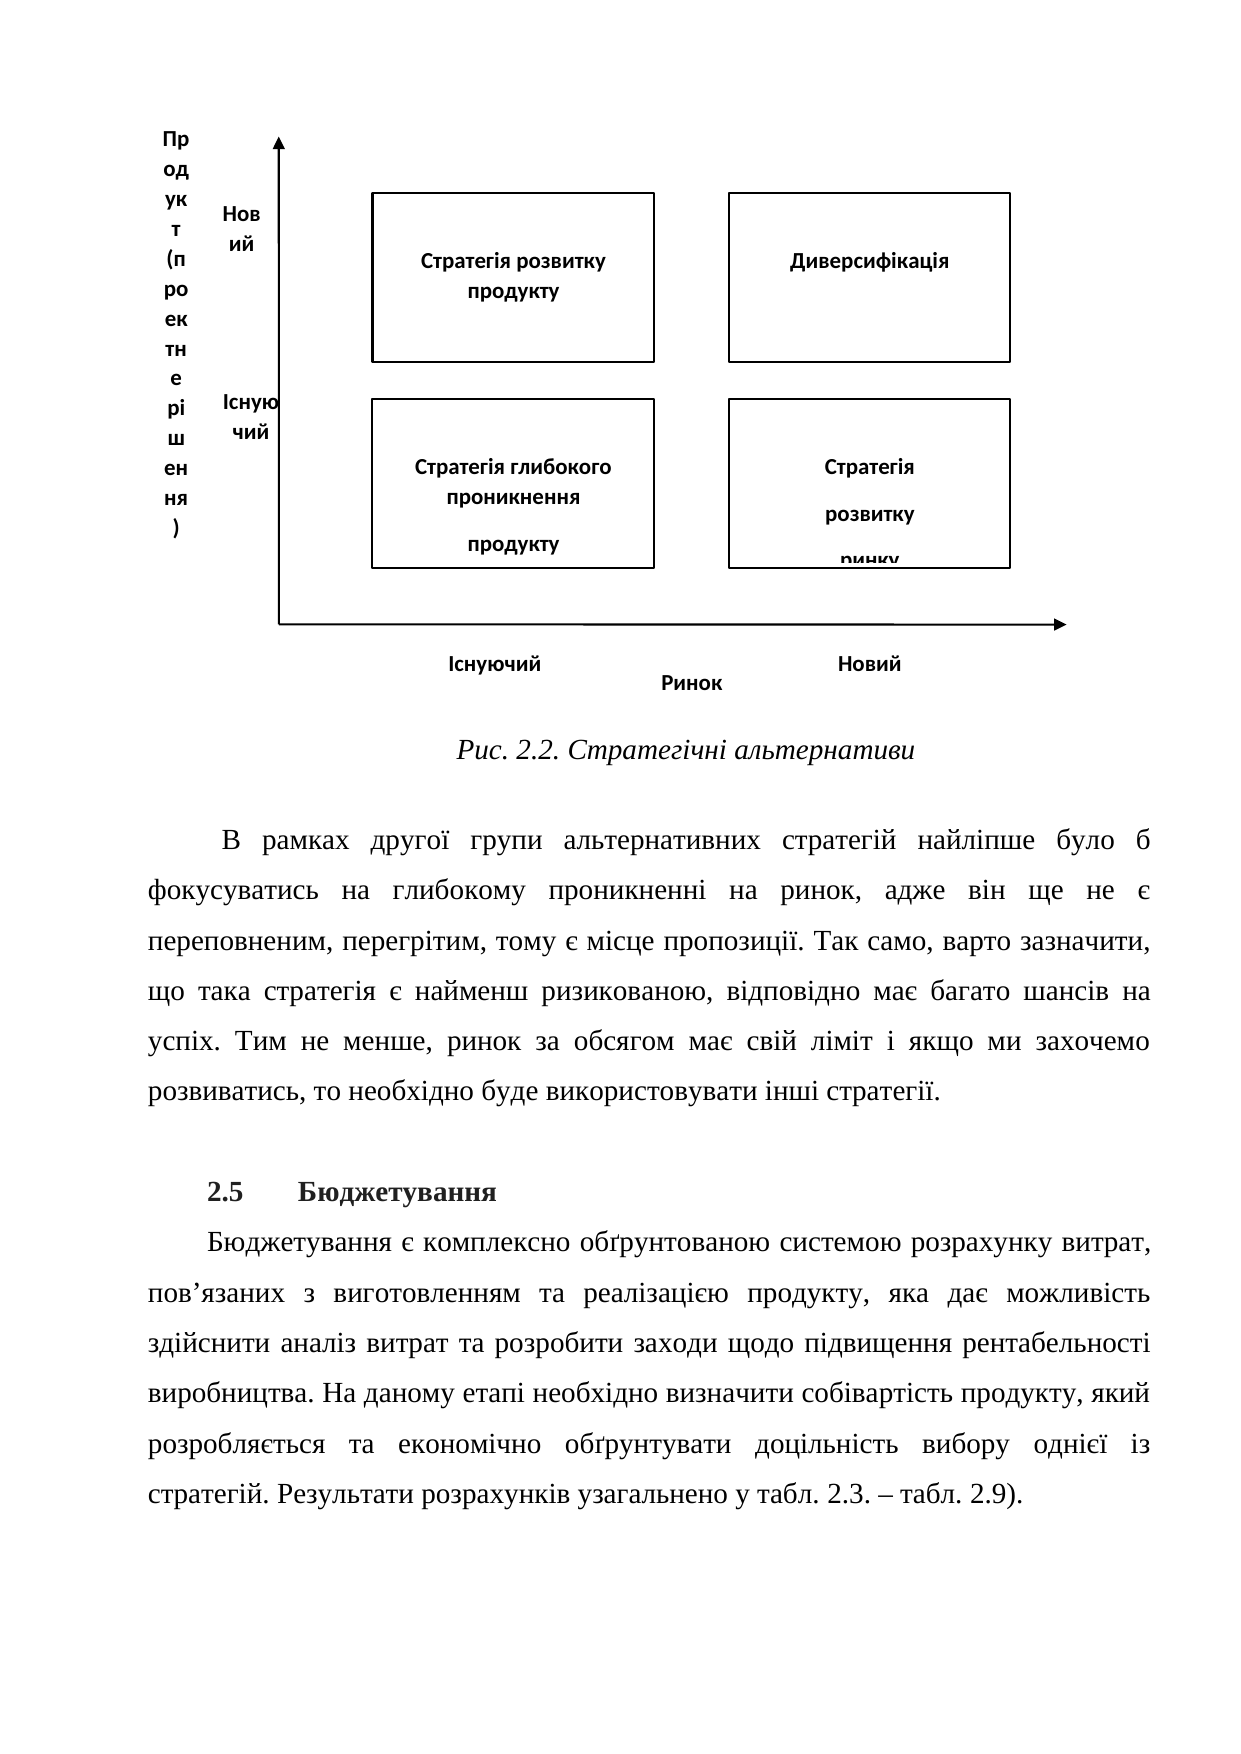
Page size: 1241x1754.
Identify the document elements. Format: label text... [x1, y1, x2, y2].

text В рамках другої групи альтернативних стратегій найліпше було б фокусуватись на глибокому проникненні на ринок, адже він ще не є переповненим, перегрітим, тому є місце пропозиції. Так само, варто зазначити, що така стратегія є найменш ризикованою, відповідно має багато шансів на успіх. Тим не менше, ринок за обсягом має свій ліміт і якщо ми захочемо розвиватись, то необхідно буде використовувати інші стратегії. [148, 822, 1152, 1107]
text Рис. 2.2. Стратегічні альтернативи [148, 732, 1152, 766]
text Бюджетування є комплексно обґрунтованою системою розрахунку витрат, пов’язаних з виготовленням та реалізацією продукту, яка дає можливість здійснити аналіз витрат та розробити заходи щодо підвищення рентабельності виробництва. На даному етапі необхідно визначити собівартість продукту, який розробляється та економічно обґрунтувати доцільність вибору однієї із стратегій. Результати розрахунків узагальнено у табл. 2.3. – табл. 2.9). [148, 1224, 1152, 1509]
subtitle 2.5 Бюджетування [148, 1174, 1152, 1208]
